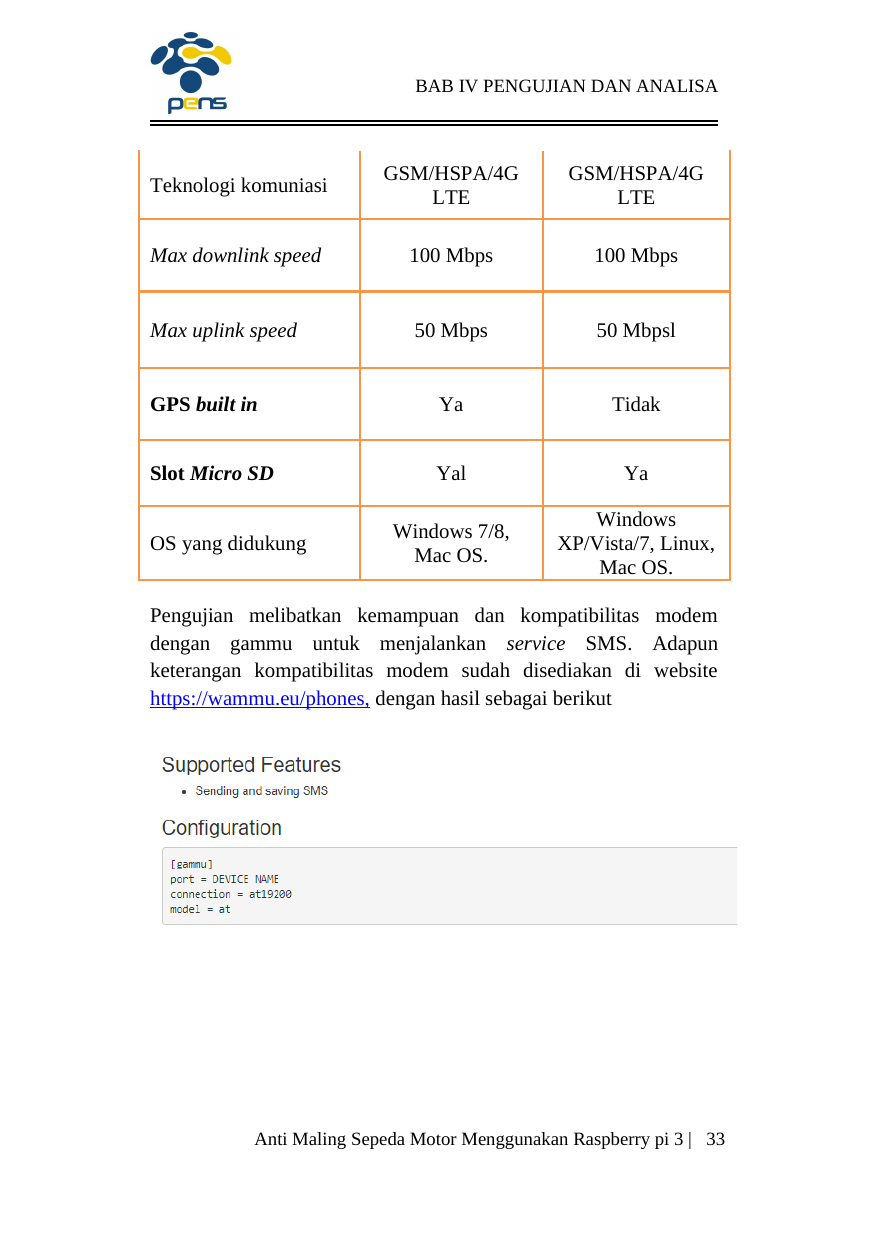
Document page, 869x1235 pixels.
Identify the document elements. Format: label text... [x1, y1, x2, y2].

picture [147, 30, 242, 120]
table_cell Windows XP/Vista/7, Linux, Mac OS. [544, 507, 729, 579]
table_cell OS yang didukung [140, 507, 359, 579]
table_cell 50 Mbpsl [544, 293, 729, 367]
table_cell Max uplink speed [140, 293, 359, 367]
table_cell Ya [361, 369, 542, 439]
table_cell Max downlink speed [140, 220, 359, 290]
table_cell 100 Mbps [544, 220, 729, 290]
table_cell Teknologi komuniasi [140, 151, 359, 218]
table_cell Yal [361, 441, 542, 505]
table_cell Ya [544, 441, 729, 505]
table_cell Tidak [544, 369, 729, 439]
table_cell Slot Micro SD [140, 441, 359, 505]
table_cell GSM/HSPA/4G LTE [361, 151, 542, 218]
table_cell Windows 7/8, Mac OS. [361, 507, 542, 579]
table_cell 50 Mbps [361, 293, 542, 367]
table_cell GSM/HSPA/4G LTE [544, 151, 729, 218]
table_cell GPS built in [140, 369, 359, 439]
table_cell 100 Mbps [361, 220, 542, 290]
list Pengujian melibatkan kemampuan dan kompatibilitas modem dengan gammu untuk menjalankan service SMS. Adapun keterangan kompatibilitas modem sudah disediakan di website https://wammu.eu/phones, dengan hasil sebagai berikut [150, 603, 718, 710]
picture [150, 741, 738, 932]
